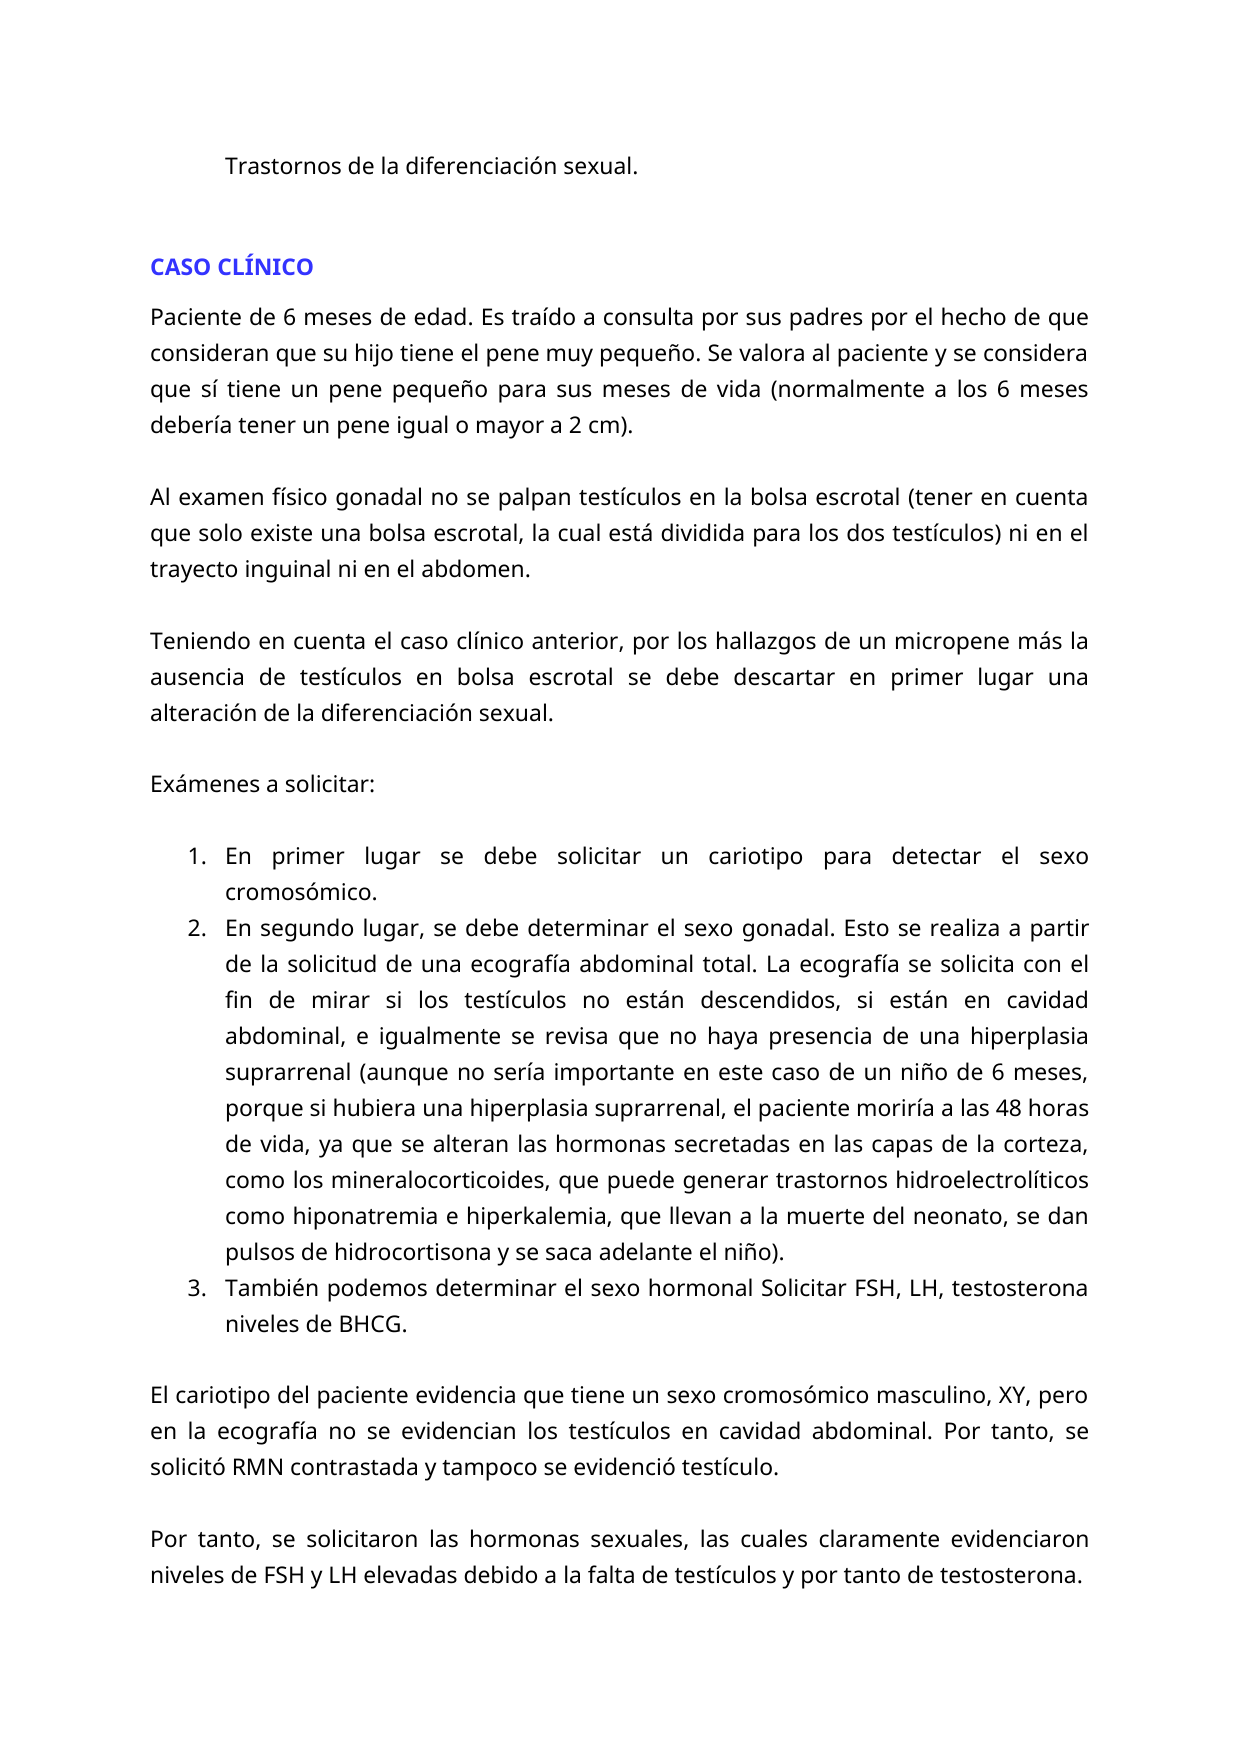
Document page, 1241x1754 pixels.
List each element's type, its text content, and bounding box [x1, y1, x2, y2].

text Teniendo en cuenta el caso clínico anterior, por los hallazgos de un micropene más la ausencia de testículos en bolsa escrotal se debe descartar en primer lugar una alteración de la diferenciación sexual. [150, 625, 1090, 728]
text El cariotipo del paciente evidencia que tiene un sexo cromosómico masculino, XY, pero en la ecografía no se evidencian los testículos en cavidad abdominal. Por tanto, se solicitó RMN contrastada y tampoco se evidenció testículo. [150, 1379, 1090, 1482]
text CASO CLÍNICO [150, 251, 1090, 282]
text Trastornos de la diferenciación sexual. [225, 150, 1090, 181]
text Por tanto, se solicitaron las hormonas sexuales, las cuales claramente evidenciaron niveles de FSH y LH elevadas debido a la falta de testículos y por tanto de testosterona. [150, 1523, 1090, 1590]
text Paciente de 6 meses de edad. Es traído a consulta por sus padres por el hecho de que consideran que su hijo tiene el pene muy pequeño. Se valora al paciente y se considera que sí tiene un pene pequeño para sus meses de vida (normalmente a los 6 meses debería tener un pene igual o mayor a 2 cm). [150, 301, 1090, 440]
list En segundo lugar, se debe determinar el sexo gonadal. Esto se realiza a partir de la solicitud de una ecografía abdominal total. La ecografía se solicita con el fin de mirar si los testículos no están descendidos, si están en cavidad abdominal, e igualmente se revisa que no haya presencia de una hiperplasia suprarrenal (aunque no sería importante en este caso de un niño de 6 meses, porque si hubiera una hiperplasia suprarrenal, el paciente moriría a las 48 horas de vida, ya que se alteran las hormonas secretadas en las capas de la corteza, como los mineralocorticoides, que puede generar trastornos hidroelectrolíticos como hiponatremia e hiperkalemia, que llevan a la muerte del neonato, se dan pulsos de hidrocortisona y se saca adelante el niño). [187, 912, 1090, 1267]
list En primer lugar se debe solicitar un cariotipo para detectar el sexo cromosómico. [187, 840, 1090, 907]
text Al examen físico gonadal no se palpan testículos en la bolsa escrotal (tener en cuenta que solo existe una bolsa escrotal, la cual está dividida para los dos testículos) ni en el trayecto inguinal ni en el abdomen. [150, 481, 1090, 584]
list También podemos determinar el sexo hormonal Solicitar FSH, LH, testosterona niveles de BHCG. [187, 1272, 1090, 1339]
text Exámenes a solicitar: [150, 768, 1090, 800]
